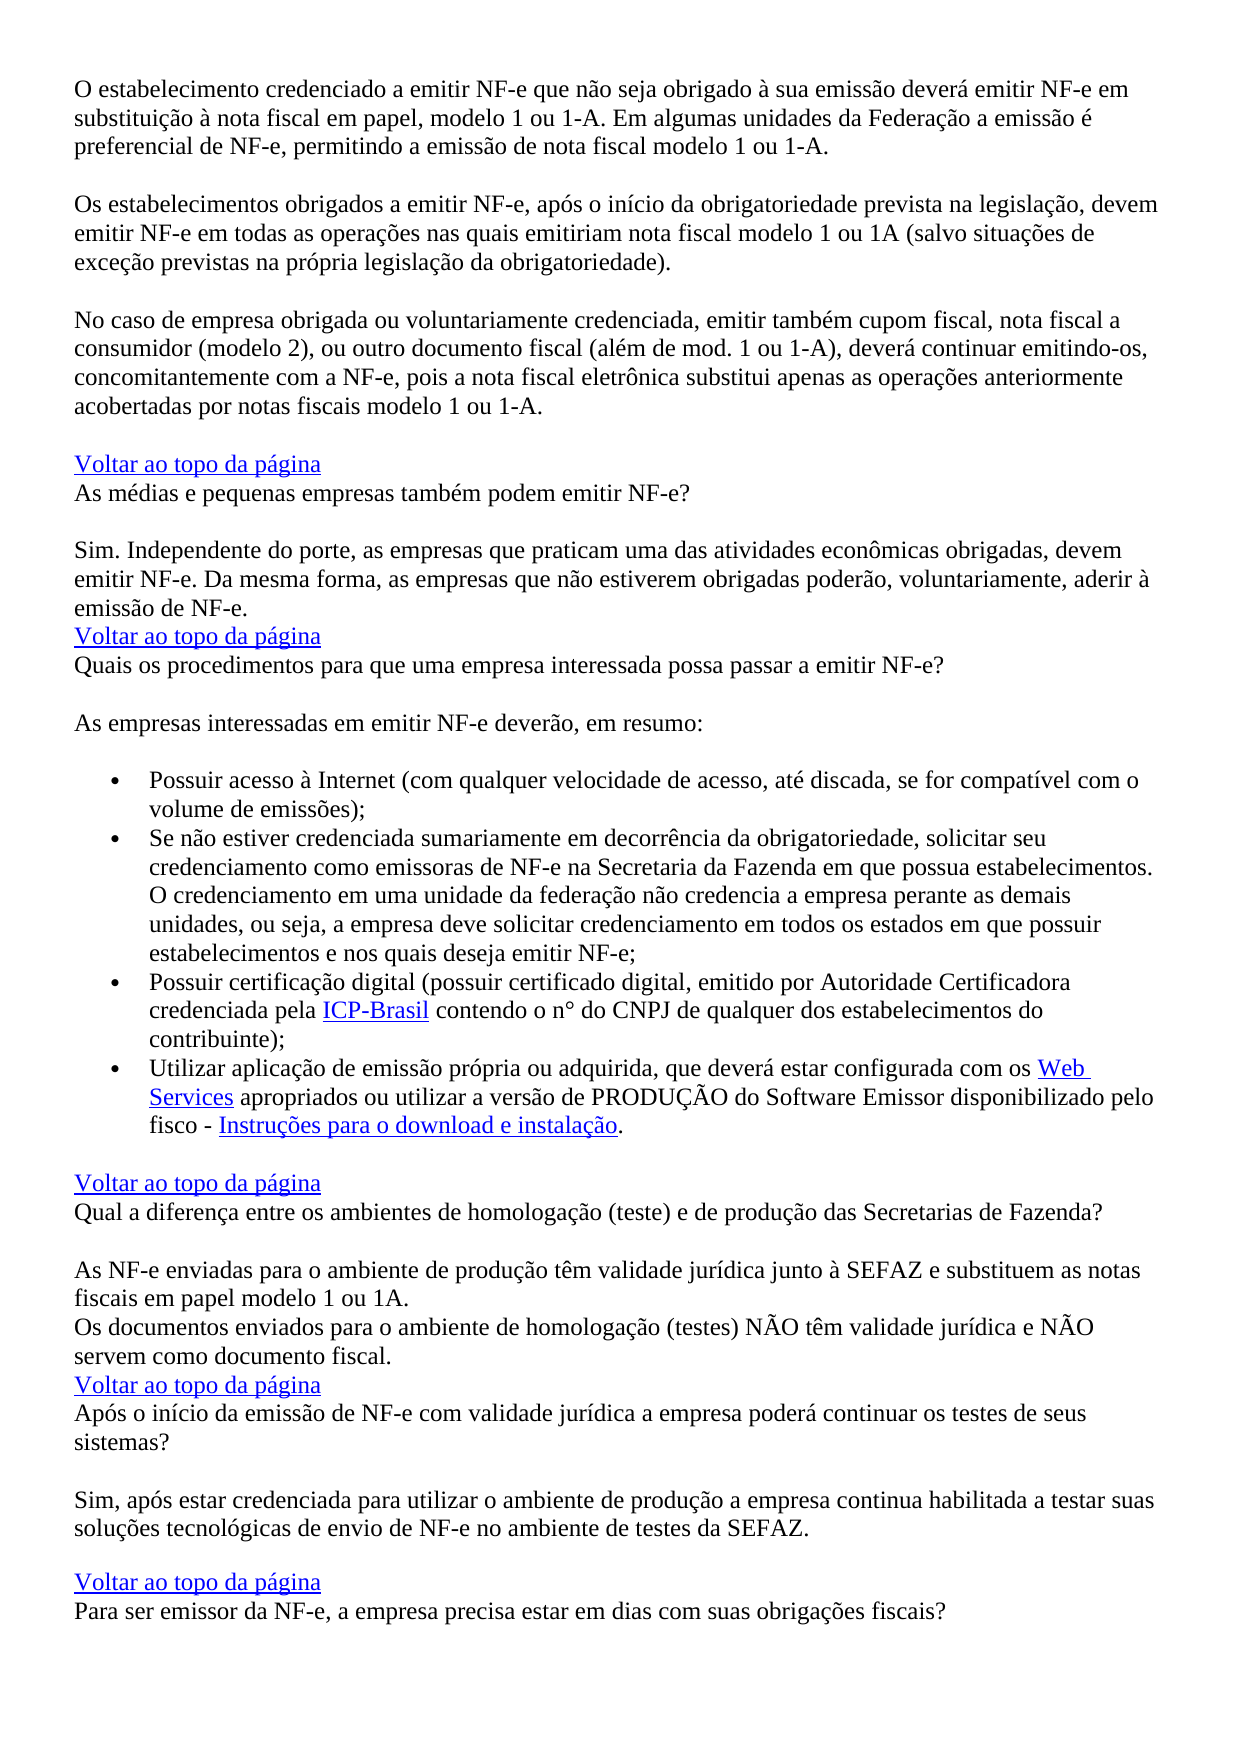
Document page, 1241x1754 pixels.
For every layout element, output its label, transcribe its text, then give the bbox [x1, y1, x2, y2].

text As médias e pequenas empresas também podem emitir NF-e? [74, 478, 1167, 506]
list Utilizar aplicação de emissão própria ou adquirida, que deverá estar configurada com os Web Services apropriados ou utilizar a versão de PRODUÇÃO do Software Emissor disponibilizado pelo fisco - Instruções para o download e instalação. [111, 1053, 1167, 1139]
text Voltar ao topo da página [74, 1370, 1167, 1398]
text Quais os procedimentos para que uma empresa interessada possa passar a emitir NF-e? [74, 650, 1167, 679]
text Qual a diferença entre os ambientes de homologação (teste) e de produção das Secretarias de Fazenda? [74, 1197, 1167, 1226]
text Voltar ao topo da página [74, 449, 1167, 478]
text Após o início da emissão de NF-e com validade jurídica a empresa poderá continuar os testes de seus sistemas? [74, 1398, 1167, 1456]
text Voltar ao topo da página [74, 1567, 1167, 1596]
text As empresas interessadas em emitir NF-e deverão, em resumo: [74, 679, 1167, 736]
text Voltar ao topo da página [74, 621, 1167, 650]
text Voltar ao topo da página [74, 1168, 1167, 1197]
text Os estabelecimentos obrigados a emitir NF-e, após o início da obrigatoriedade prevista na legislação, devem emitir NF-e em todas as operações nas quais emitiriam nota fiscal modelo 1 ou 1A (salvo situações de exceção previstas na própria legislação da obrigatoriedade). [74, 189, 1167, 276]
text As NF-e enviadas para o ambiente de produção têm validade jurídica junto à SEFAZ e substituem as notas fiscais em papel modelo 1 ou 1A. Os documentos enviados para o ambiente de homologação (testes) NÃO têm validade jurídica e NÃO servem como documento fiscal. [74, 1226, 1167, 1370]
text Sim, após estar credenciada para utilizar o ambiente de produção a empresa continua habilitada a testar suas soluções tecnológicas de envio de NF-e no ambiente de testes da SEFAZ. [74, 1456, 1167, 1542]
list Possuir acesso à Internet (com qualquer velocidade de acesso, até discada, se for compatível com o volume de emissões); [111, 766, 1167, 823]
list Se não estiver credenciada sumariamente em decorrência da obrigatoriedade, solicitar seu credenciamento como emissoras de NF-e na Secretaria da Fazenda em que possua estabelecimentos. O credenciamento em uma unidade da federação não credencia a empresa perante as demais unidades, ou seja, a empresa deve solicitar credenciamento em todos os estados em que possuir estabelecimentos e nos quais deseja emitir NF-e; [111, 823, 1167, 967]
text No caso de empresa obrigada ou voluntariamente credenciada, emitir também cupom fiscal, nota fiscal a consumidor (modelo 2), ou outro documento fiscal (além de mod. 1 ou 1-A), deverá continuar emitindo-os, concomitantemente com a NF-e, pois a nota fiscal eletrônica substitui apenas as operações anteriormente acobertadas por notas fiscais modelo 1 ou 1-A. [74, 305, 1167, 420]
text Sim. Independente do porte, as empresas que praticam uma das atividades econômicas obrigadas, devem emitir NF-e. Da mesma forma, as empresas que não estiverem obrigadas poderão, voluntariamente, aderir à emissão de NF-e. [74, 506, 1167, 621]
list Possuir certificação digital (possuir certificado digital, emitido por Autoridade Certificadora credenciada pela ICP-Brasil contendo o n° do CNPJ de qualquer dos estabelecimentos do contribuinte); [111, 967, 1167, 1053]
text Para ser emissor da NF-e, a empresa precisa estar em dias com suas obrigações fiscais? [74, 1596, 1167, 1625]
text O estabelecimento credenciado a emitir NF-e que não seja obrigado à sua emissão deverá emitir NF-e em substituição à nota fiscal em papel, modelo 1 ou 1-A. Em algumas unidades da Federação a emissão é preferencial de NF-e, permitindo a emissão de nota fiscal modelo 1 ou 1-A. [74, 74, 1167, 160]
